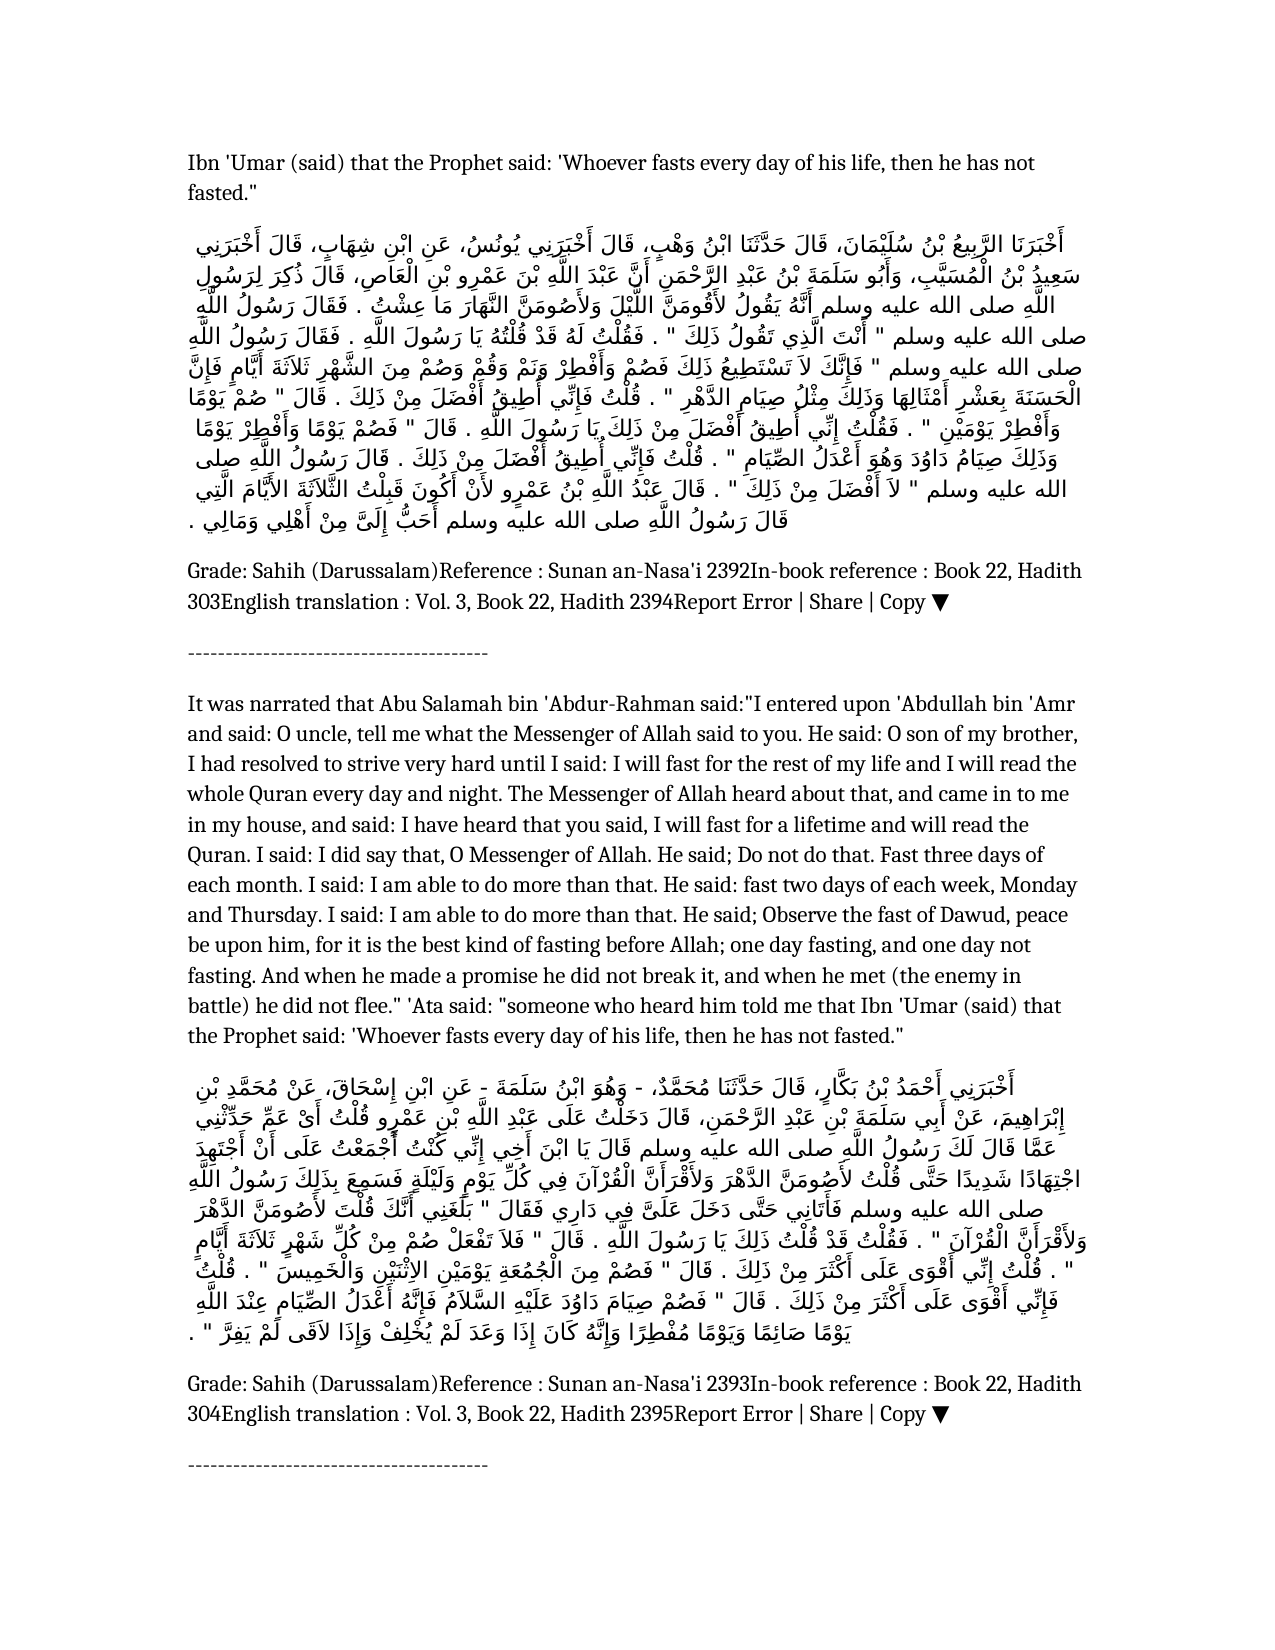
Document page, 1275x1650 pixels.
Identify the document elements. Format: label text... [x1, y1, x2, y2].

text ---------------------------------------- [187, 1452, 1087, 1478]
text أَخْبَرَنَا الرَّبِيعُ بْنُ سُلَيْمَانَ، قَالَ حَدَّثَنَا ابْنُ وَهْبٍ، قَالَ أَخْبَرَنِي يُونُسُ، عَنِ ابْنِ شِهَابٍ، قَالَ أَخْبَرَنِي سَعِيدُ بْنُ الْمُسَيَّبِ، وَأَبُو سَلَمَةَ بْنُ عَبْدِ الرَّحْمَنِ أَنَّ عَبْدَ اللَّهِ بْنَ عَمْرِو بْنِ الْعَاصِ، قَالَ ذُكِرَ لِرَسُولِ اللَّهِ صلى الله عليه وسلم أَنَّهُ يَقُولُ لأَقُومَنَّ اللَّيْلَ وَلأَصُومَنَّ النَّهَارَ مَا عِشْتُ ‏.‏ فَقَالَ رَسُولُ اللَّهِ صلى الله عليه وسلم ‏"‏ أَنْتَ الَّذِي تَقُولُ ذَلِكَ ‏"‏ ‏.‏ فَقُلْتُ لَهُ قَدْ قُلْتُهُ يَا رَسُولَ اللَّهِ ‏.‏ فَقَالَ رَسُولُ اللَّهِ صلى الله عليه وسلم ‏"‏ فَإِنَّكَ لاَ تَسْتَطِيعُ ذَلِكَ فَصُمْ وَأَفْطِرْ وَنَمْ وَقُمْ وَصُمْ مِنَ الشَّهْرِ ثَلاَثَةَ أَيَّامٍ فَإِنَّ الْحَسَنَةَ بِعَشْرِ أَمْثَالِهَا وَذَلِكَ مِثْلُ صِيَامِ الدَّهْرِ ‏"‏ ‏.‏ قُلْتُ فَإِنِّي أُطِيقُ أَفْضَلَ مِنْ ذَلِكَ ‏.‏ قَالَ ‏"‏ صُمْ يَوْمًا وَأَفْطِرْ يَوْمَيْنِ ‏"‏ ‏.‏ فَقُلْتُ إِنِّي أُطِيقُ أَفْضَلَ مِنْ ذَلِكَ يَا رَسُولَ اللَّهِ ‏.‏ قَالَ ‏"‏ فَصُمْ يَوْمًا وَأَفْطِرْ يَوْمًا وَذَلِكَ صِيَامُ دَاوُدَ وَهُوَ أَعْدَلُ الصِّيَامِ ‏"‏ ‏.‏ قُلْتُ فَإِنِّي أُطِيقُ أَفْضَلَ مِنْ ذَلِكَ ‏.‏ قَالَ رَسُولُ اللَّهِ صلى الله عليه وسلم ‏"‏ لاَ أَفْضَلَ مِنْ ذَلِكَ ‏"‏ ‏.‏ قَالَ عَبْدُ اللَّهِ بْنُ عَمْرٍو لأَنْ أَكُونَ قَبِلْتُ الثَّلاَثَةَ الأَيَّامَ الَّتِي قَالَ رَسُولُ اللَّهِ صلى الله عليه وسلم أَحَبُّ إِلَىَّ مِنْ أَهْلِي وَمَالِي ‏.‏ [187, 231, 1087, 533]
text It was narrated that Abu Salamah bin 'Abdur-Rahman said:"I entered upon 'Abdullah bin 'Amr and said: O uncle, tell me what the Messenger of Allah said to you. He said: O son of my brother, I had resolved to strive very hard until I said: I will fast for the rest of my life and I will read the whole Quran every day and night. The Messenger of Allah heard about that, and came in to me in my house, and said: I have heard that you said, I will fast for a lifetime and will read the Quran. I said: I did say that, O Messenger of Allah. He said; Do not do that. Fast three days of each month. I said: I am able to do more than that. He said: fast two days of each week, Monday and Thursday. I said: I am able to do more than that. He said; Observe the fast of Dawud, peace be upon him, for it is the best kind of fasting before Allah; one day fasting, and one day not fasting. And when he made a promise he did not break it, and when he met (the enemy in battle) he did not flee." 'Ata said: "someone who heard him told me that Ibn 'Umar (said) that the Prophet said: 'Whoever fasts every day of his life, then he has not fasted." [187, 691, 1087, 1049]
text أَخْبَرَنِي أَحْمَدُ بْنُ بَكَّارٍ، قَالَ حَدَّثَنَا مُحَمَّدٌ، - وَهُوَ ابْنُ سَلَمَةَ - عَنِ ابْنِ إِسْحَاقَ، عَنْ مُحَمَّدِ بْنِ إِبْرَاهِيمَ، عَنْ أَبِي سَلَمَةَ بْنِ عَبْدِ الرَّحْمَنِ، قَالَ دَخَلْتُ عَلَى عَبْدِ اللَّهِ بْنِ عَمْرٍو قُلْتُ أَىْ عَمِّ حَدِّثْنِي عَمَّا قَالَ لَكَ رَسُولُ اللَّهِ صلى الله عليه وسلم قَالَ يَا ابْنَ أَخِي إِنِّي كُنْتُ أَجْمَعْتُ عَلَى أَنْ أَجْتَهِدَ اجْتِهَادًا شَدِيدًا حَتَّى قُلْتُ لأَصُومَنَّ الدَّهْرَ وَلأَقْرَأَنَّ الْقُرْآنَ فِي كُلِّ يَوْمٍ وَلَيْلَةٍ فَسَمِعَ بِذَلِكَ رَسُولُ اللَّهِ صلى الله عليه وسلم فَأَتَانِي حَتَّى دَخَلَ عَلَىَّ فِي دَارِي فَقَالَ ‏"‏ بَلَغَنِي أَنَّكَ قُلْتَ لأَصُومَنَّ الدَّهْرَ وَلأَقْرَأَنَّ الْقُرْآنَ ‏"‏ ‏.‏ فَقُلْتُ قَدْ قُلْتُ ذَلِكَ يَا رَسُولَ اللَّهِ ‏.‏ قَالَ ‏"‏ فَلاَ تَفْعَلْ صُمْ مِنْ كُلِّ شَهْرٍ ثَلاَثَةَ أَيَّامٍ ‏"‏ ‏.‏ قُلْتُ إِنِّي أَقْوَى عَلَى أَكْثَرَ مِنْ ذَلِكَ ‏.‏ قَالَ ‏"‏ فَصُمْ مِنَ الْجُمُعَةِ يَوْمَيْنِ الاِثْنَيْنِ وَالْخَمِيسَ ‏"‏ ‏.‏ قُلْتُ فَإِنِّي أَقْوَى عَلَى أَكْثَرَ مِنْ ذَلِكَ ‏.‏ قَالَ ‏"‏ فَصُمْ صِيَامَ دَاوُدَ عَلَيْهِ السَّلاَمُ فَإِنَّهُ أَعْدَلُ الصِّيَامِ عِنْدَ اللَّهِ يَوْمًا صَائِمًا وَيَوْمًا مُفْطِرًا وَإِنَّهُ كَانَ إِذَا وَعَدَ لَمْ يُخْلِفْ وَإِذَا لاَقَى لَمْ يَفِرَّ ‏"‏ ‏.‏ [187, 1074, 1087, 1346]
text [187, 150, 1087, 207]
text Grade: Sahih (Darussalam)Reference : Sunan an-Nasa'i 2393In-book reference : Book 22, Hadith 304English translation : Vol. 3, Book 22, Hadith 2395Report Error | Share | Copy ▼ [187, 1370, 1087, 1427]
text ---------------------------------------- [187, 639, 1087, 666]
text Grade: Sahih (Darussalam)Reference : Sunan an-Nasa'i 2392In-book reference : Book 22, Hadith 303English translation : Vol. 3, Book 22, Hadith 2394Report Error | Share | Copy ▼ [187, 558, 1087, 615]
